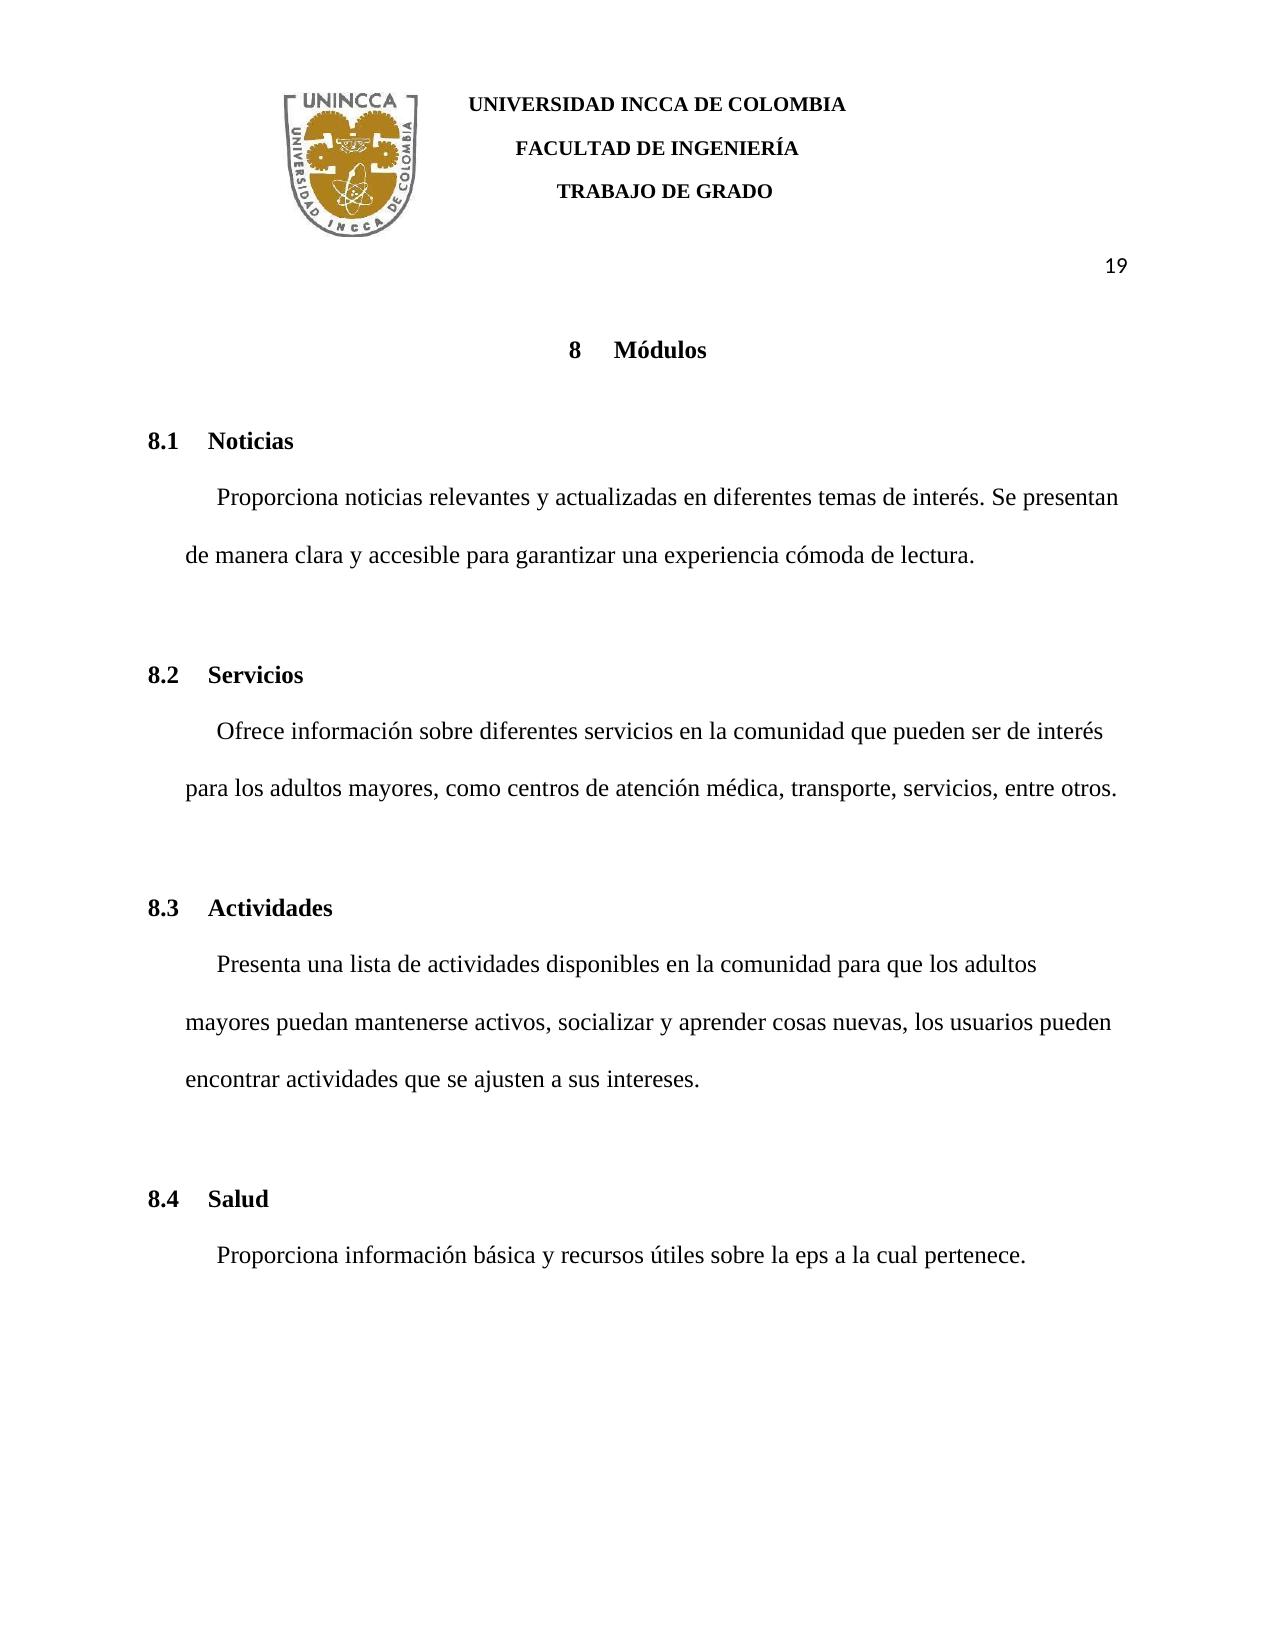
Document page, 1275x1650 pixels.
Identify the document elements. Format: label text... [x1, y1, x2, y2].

subtitle Noticias [148, 426, 1127, 455]
subtitle Actividades [148, 893, 1127, 922]
subtitle Servicios [148, 660, 1127, 689]
list Proporciona información básica y recursos útiles sobre la eps a la cual pertenece. [185, 1241, 1127, 1269]
subtitle Módulos [148, 335, 1127, 364]
picture [282, 92, 418, 237]
list Presenta una lista de actividades disponibles en la comunidad para que los adultos mayores puedan mantenerse activos, socializar y aprender cosas nuevas, los usuarios pueden encontrar actividades que se ajusten a sus intereses. [185, 949, 1127, 1093]
list Proporciona noticias relevantes y actualizadas en diferentes temas de interés. Se presentan de manera clara y accesible para garantizar una experiencia cómoda de lectura. [185, 482, 1127, 569]
subtitle Salud [148, 1184, 1127, 1213]
list Ofrece información sobre diferentes servicios en la comunidad que pueden ser de interés para los adultos mayores, como centros de atención médica, transporte, servicios, entre otros. [185, 716, 1127, 802]
